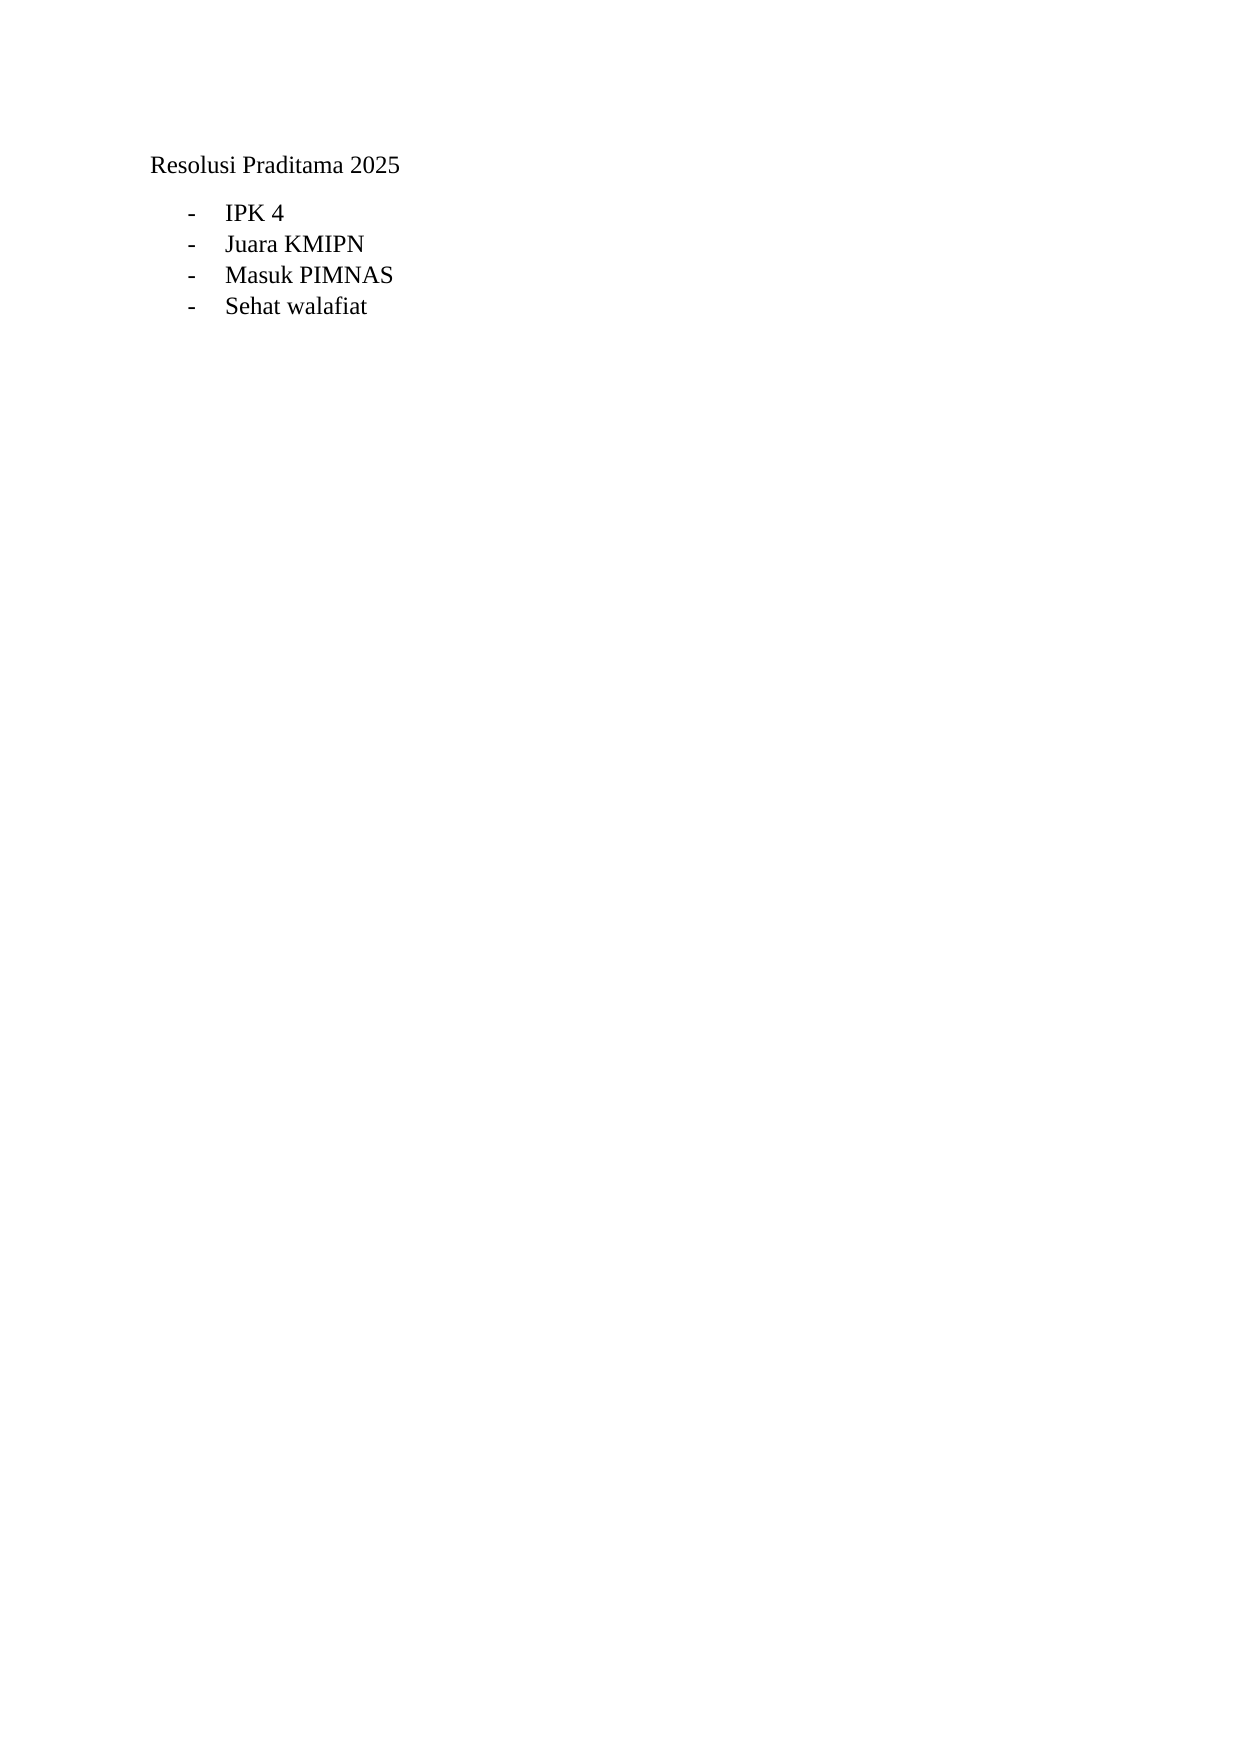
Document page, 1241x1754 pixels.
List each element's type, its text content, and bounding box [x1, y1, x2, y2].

text Resolusi Praditama 2025 [150, 150, 1090, 179]
list Masuk PIMNAS [187, 260, 1090, 288]
list Sehat walafiat [187, 291, 1090, 319]
list IPK 4 [187, 198, 1090, 226]
list Juara KMIPN [187, 229, 1090, 257]
